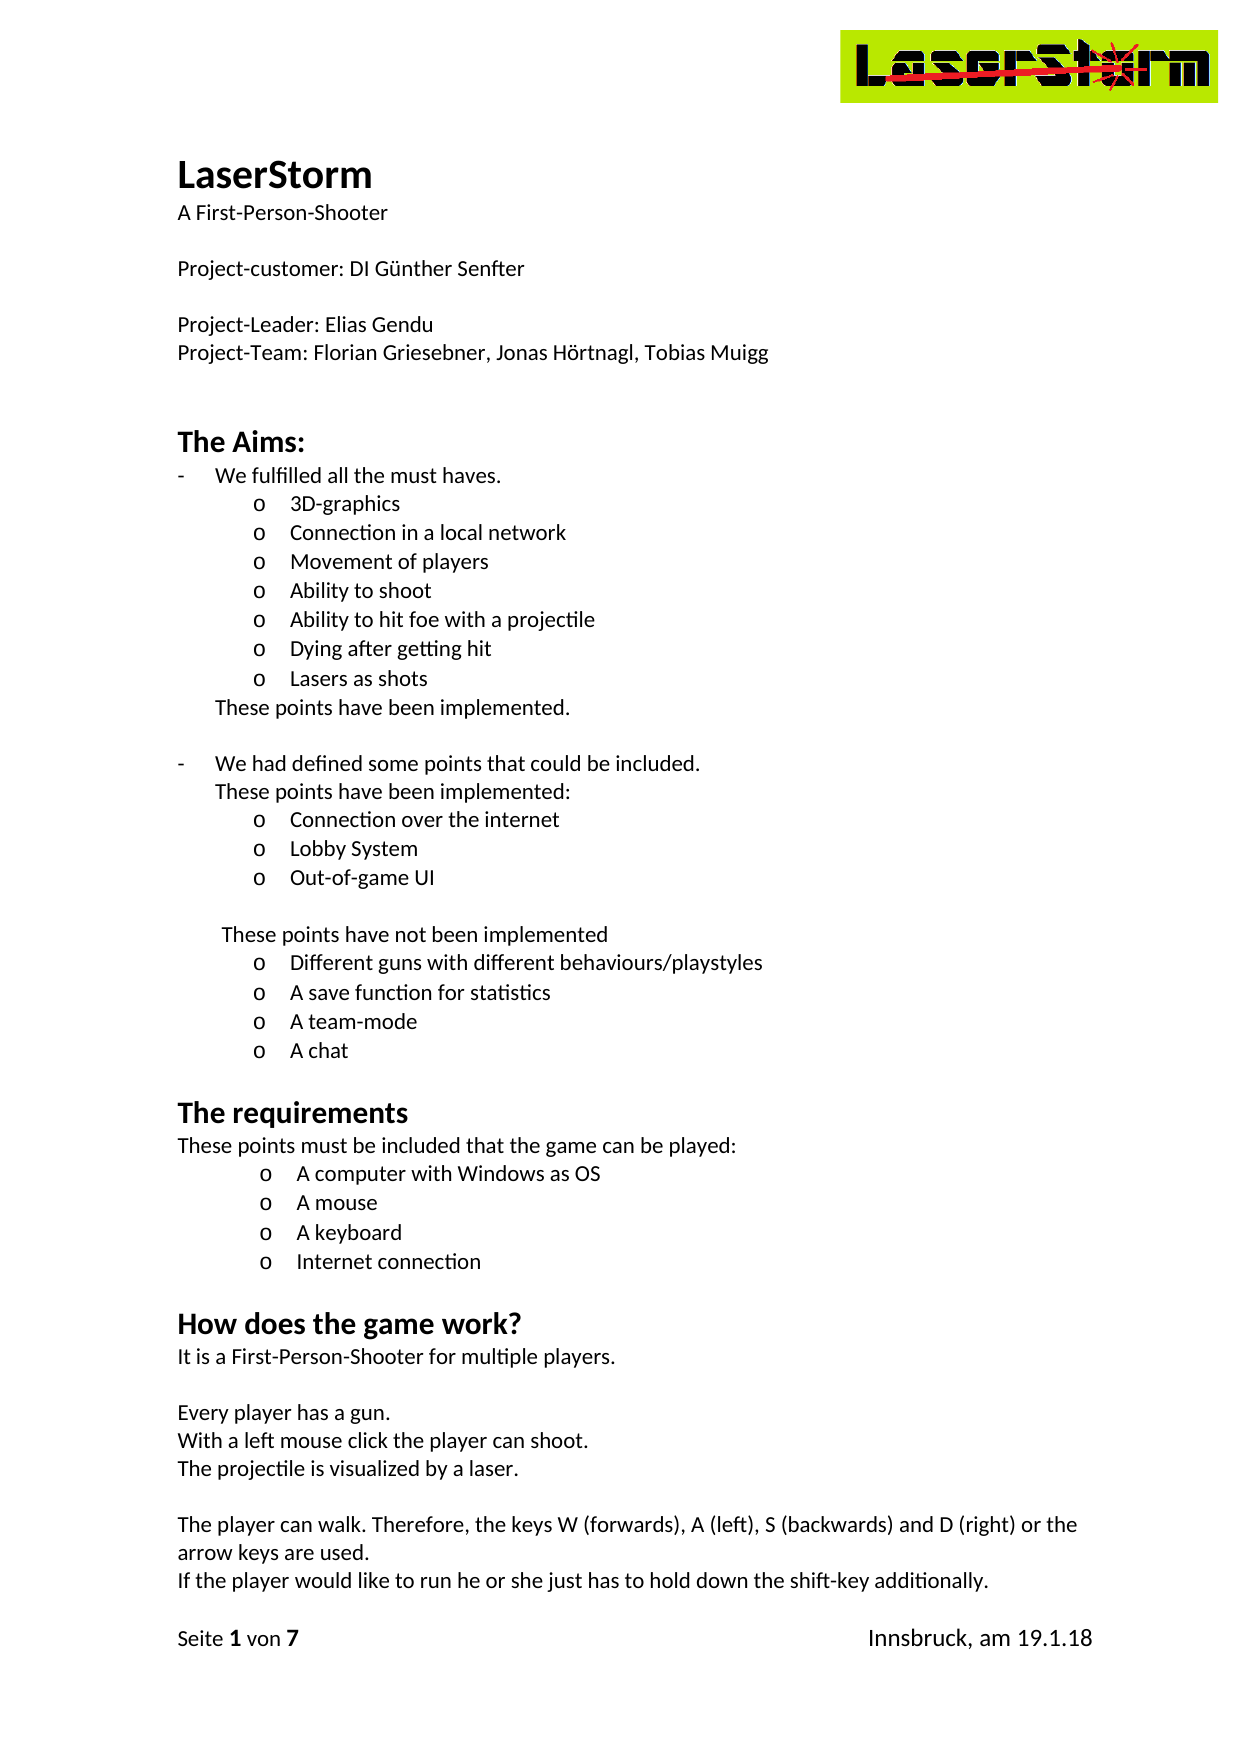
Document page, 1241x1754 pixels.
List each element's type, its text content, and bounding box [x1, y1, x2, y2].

text Project-Leader: Elias Gendu [177, 311, 1093, 338]
text LaserStorm [177, 148, 1093, 198]
list These points have been implemented: [215, 777, 1093, 805]
text Project-Team: Florian Griesebner, Jonas Hörtnagl, Tobias Muigg [177, 338, 1093, 367]
list We had defined some points that could be included. [177, 749, 1093, 777]
list Connection in a local network [252, 518, 1093, 547]
text The requirements [177, 1093, 1093, 1131]
list We fulfilled all the must haves. [177, 461, 1093, 489]
text Project-customer: DI Günther Senfter [177, 254, 1093, 282]
list Dying after getting hit [252, 634, 1093, 664]
list A chat [252, 1036, 1093, 1065]
text These points have not been implemented [177, 921, 1093, 948]
list A mouse [259, 1188, 1093, 1218]
list A computer with Windows as OS [259, 1159, 1093, 1188]
list Lasers as shots [252, 664, 1093, 693]
text These points must be included that the game can be played: [177, 1131, 1093, 1159]
text The player can walk. Therefore, the keys W (forwards), A (left), S (backwards) and D (right) or the arrow keys are used. [177, 1510, 1093, 1566]
list A keyboard [259, 1218, 1093, 1247]
list Movement of players [252, 547, 1093, 576]
list Ability to hit foe with a projectile [252, 605, 1093, 634]
text It is a First-Person-Shooter for multiple players. [177, 1342, 1093, 1370]
list Internet connection [259, 1247, 1093, 1276]
text With a left mouse click the player can shoot. [177, 1426, 1093, 1454]
list Connection over the internet [252, 805, 1093, 834]
list Different guns with different behaviours/playstyles [252, 948, 1093, 978]
text How does the game work? [177, 1304, 1093, 1342]
text The Aims: [177, 423, 1093, 461]
list These points have been implemented. [215, 693, 1093, 721]
list A team-mode [252, 1007, 1093, 1036]
text The projectile is visualized by a laser. [177, 1454, 1093, 1482]
text If the player would like to run he or she just has to hold down the shift-key additionally. [177, 1566, 1093, 1594]
text A First-Person-Shooter [177, 198, 1093, 226]
text Every player has a gun. [177, 1398, 1093, 1426]
list A save function for statistics [252, 978, 1093, 1007]
list Ability to shoot [252, 576, 1093, 605]
list Lobby System [252, 834, 1093, 863]
list Out-of-game UI [252, 863, 1093, 892]
list 3D-graphics [252, 489, 1093, 518]
picture [839, 30, 1222, 104]
